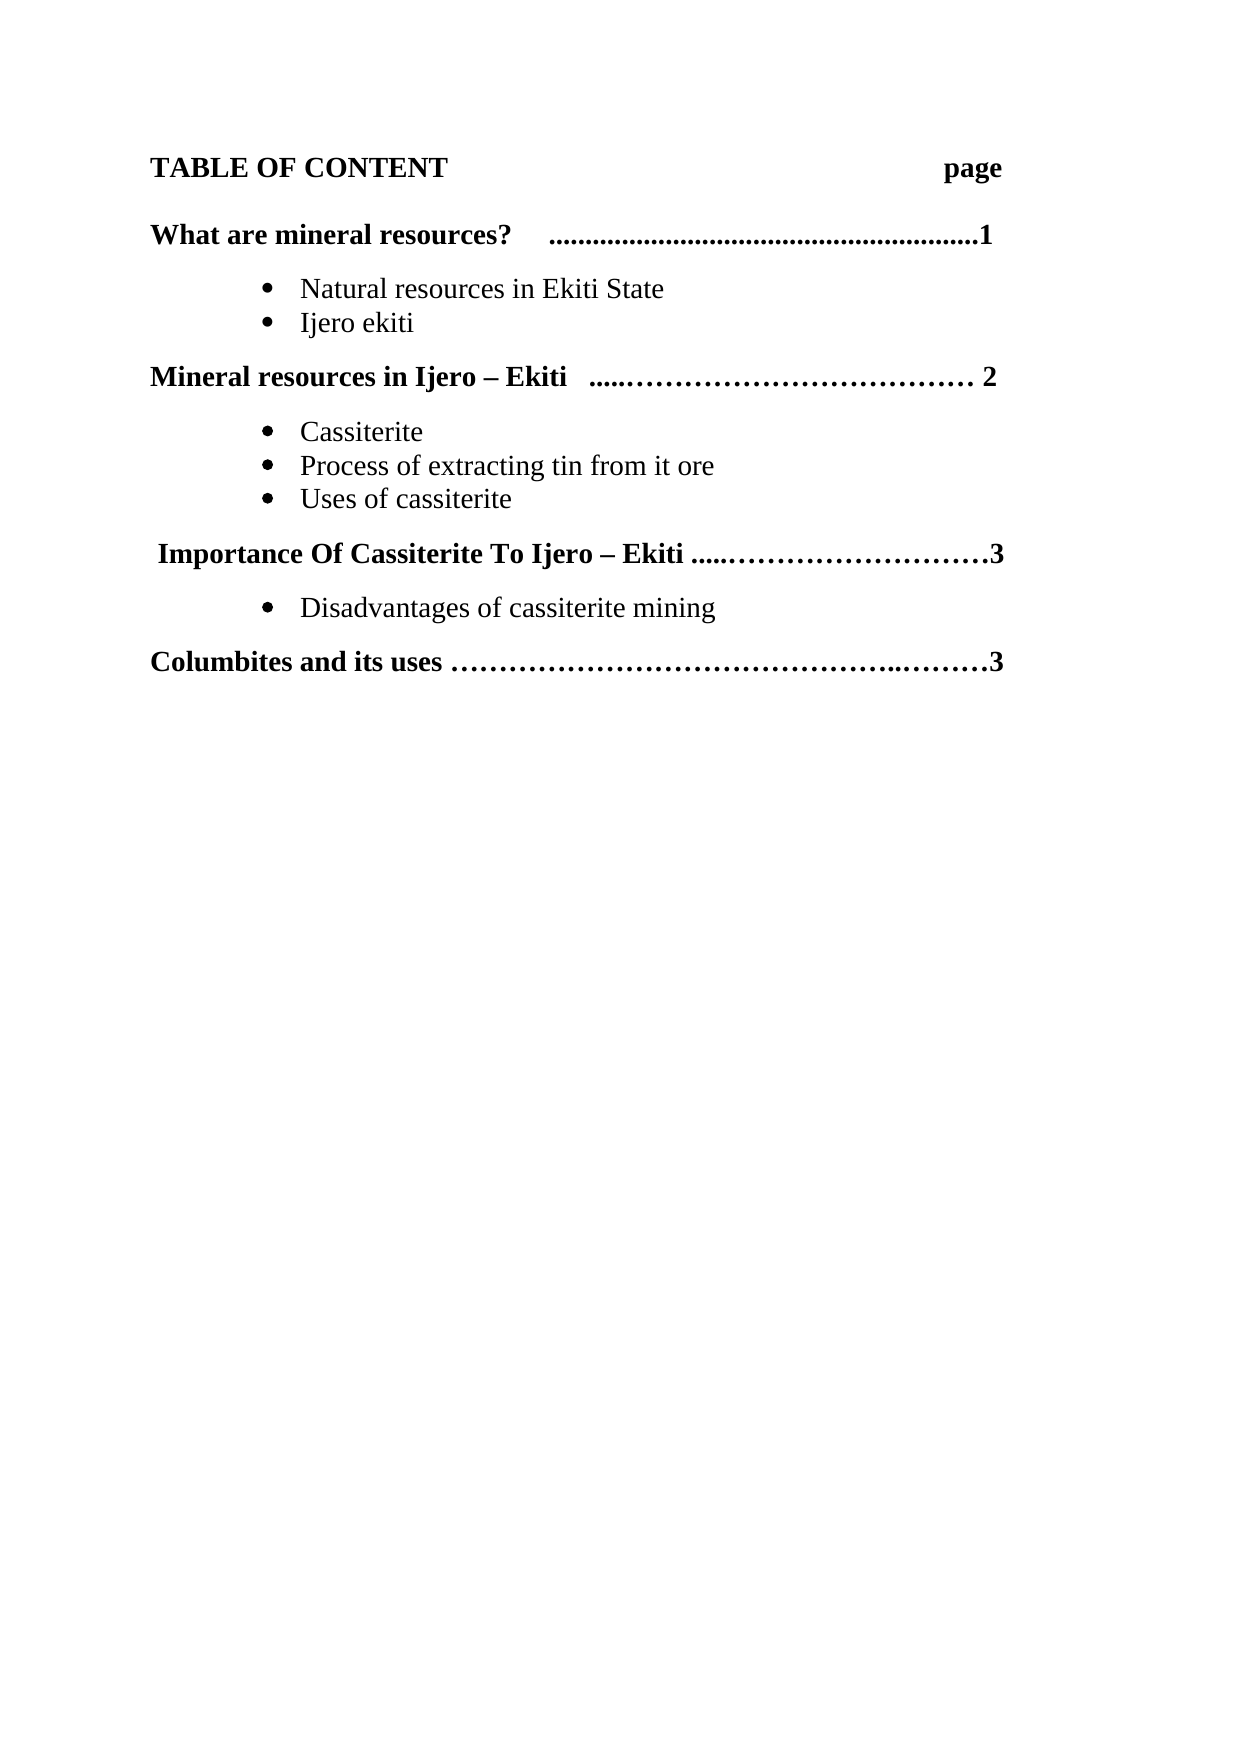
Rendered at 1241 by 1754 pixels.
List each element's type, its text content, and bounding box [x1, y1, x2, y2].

list Process of extracting tin from it ore [262, 448, 1090, 481]
list Uses of cassiterite [262, 481, 1090, 515]
text What are mineral resources? ...........................................................1 [150, 217, 1090, 251]
list Disadvantages of cassiterite mining [262, 590, 1090, 624]
list Natural resources in Ekiti State [262, 271, 1090, 305]
list Cassiterite [262, 414, 1090, 448]
text Importance Of Cassiterite To Ijero – Ekiti .....………………………3 [150, 536, 1090, 569]
list Ijero ekiti [262, 305, 1090, 339]
text Columbites and its uses ………………………………………..………3 [150, 644, 1090, 678]
text Mineral resources in Ijero – Ekiti .....……………………………… 2 [150, 359, 1090, 393]
text TABLE OF CONTENT page [150, 150, 1090, 183]
